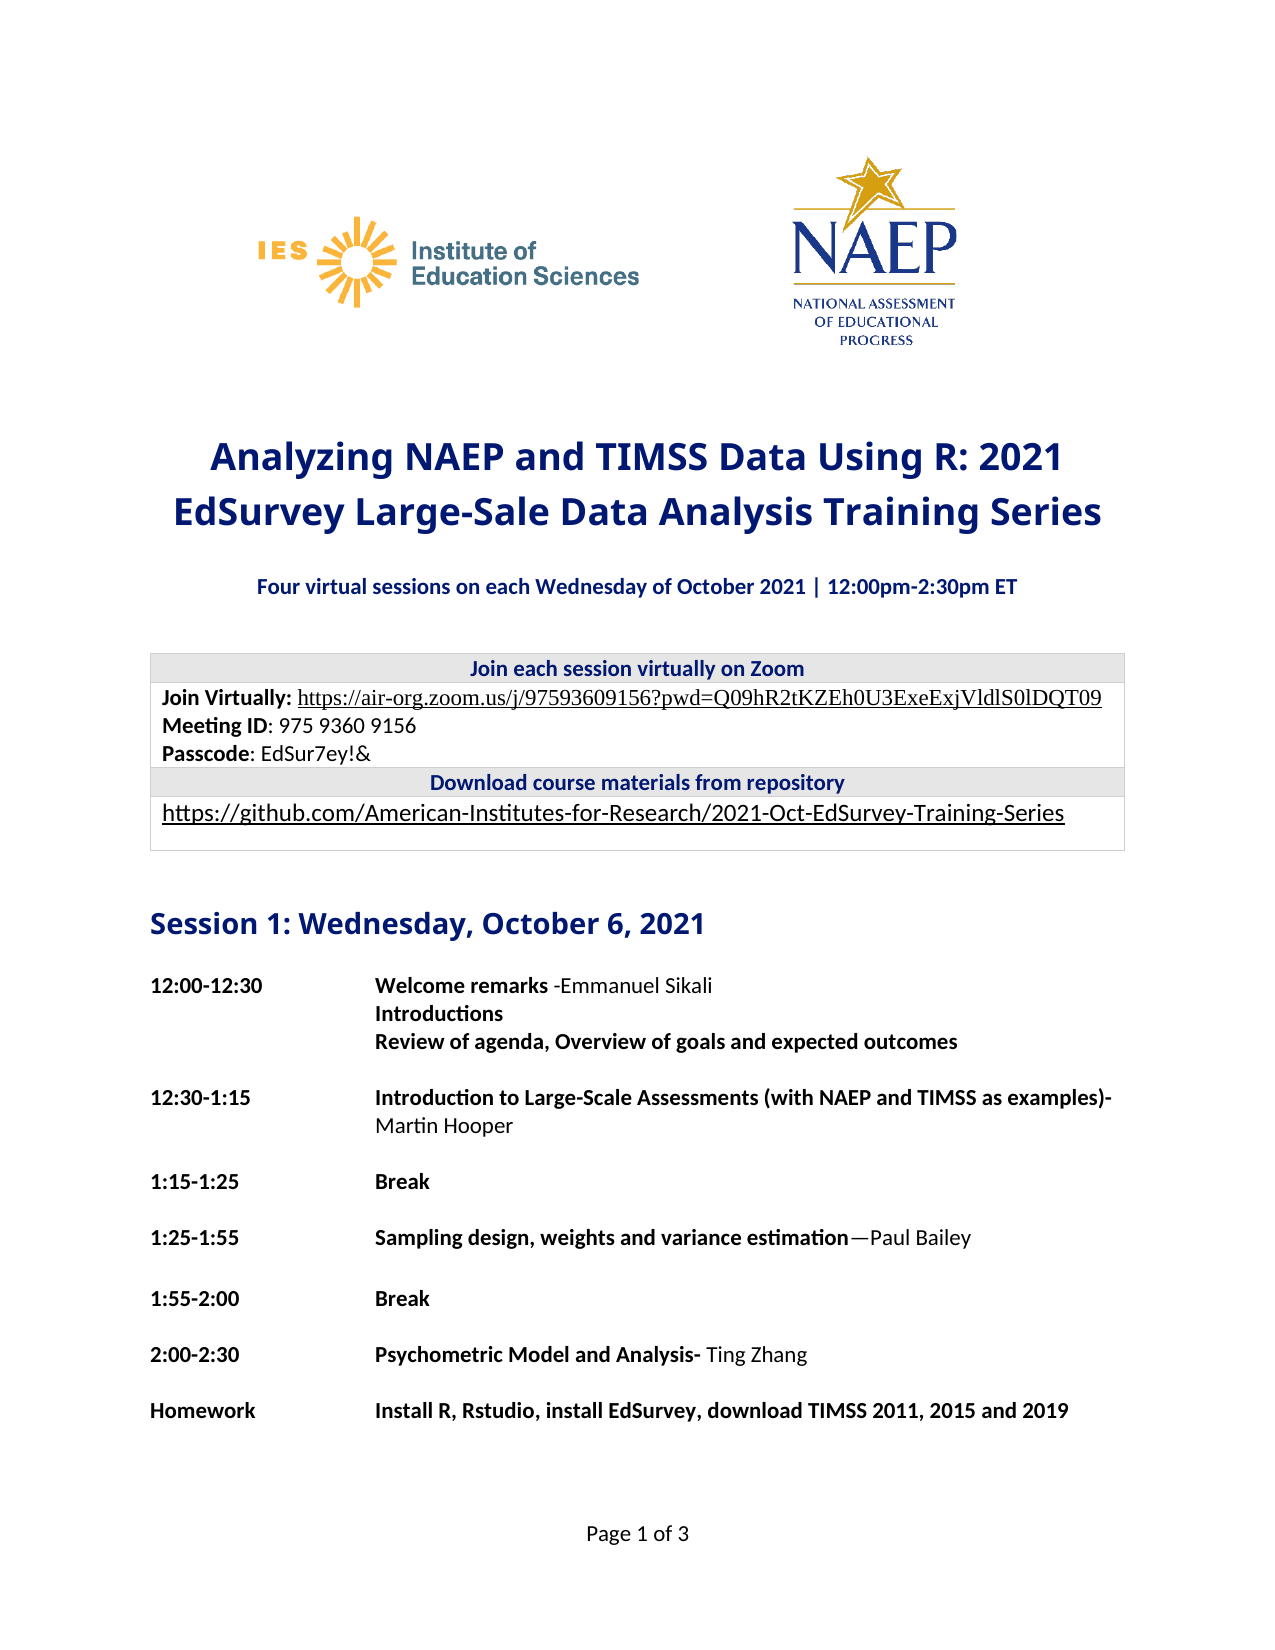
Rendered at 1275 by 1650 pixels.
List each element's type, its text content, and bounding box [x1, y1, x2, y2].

text Martin Hooper [150, 1111, 1125, 1139]
text 1:25-1:55 Sampling design, weights and variance estimation—Paul Bailey [150, 1223, 1125, 1251]
text Introductions [300, 999, 1125, 1027]
table_cell https://github.com/American-Institutes-for-Research/2021-Oct-EdSurvey-Training-Series [151, 797, 1124, 849]
picture [258, 216, 639, 308]
text 12:30-1:15 Introduction to Large-Scale Assessments (with NAEP and TIMSS as examples)- [150, 1083, 1125, 1111]
text Review of agenda, Overview of goals and expected outcomes [300, 1027, 1125, 1055]
text 12:00-12:30 Welcome remarks -Emmanuel Sikali [150, 971, 1125, 999]
subtitle Four virtual sessions on each Wednesday of October 2021 | 12:00pm-2:30pm ET [150, 572, 1125, 600]
text 2:00-2:30 Psychometric Model and Analysis- Ting Zhang [150, 1340, 1125, 1368]
subtitle Analyzing NAEP and TIMSS Data Using R: 2021 EdSurvey Large-Sale Data Analysis Training Series [150, 430, 1125, 537]
text 1:55-2:00 Break [150, 1284, 1182, 1312]
text 1:15-1:25 Break [150, 1167, 1125, 1195]
table_cell Download course materials from repository [151, 768, 1124, 796]
table_header Join each session virtually on Zoom [151, 654, 1124, 682]
table_cell Join Virtually: https://air-org.zoom.us/j/97593609156?pwd=Q09hR2tKZEh0U3ExeExjVldlS0lDQT09 Meeting ID: 975 9360 9156 Passcode: EdSur7ey!& [151, 683, 1124, 767]
subtitle Session 1: Wednesday, October 6, 2021 [150, 903, 1125, 943]
text Homework Install R, Rstudio, install EdSurvey, download TIMSS 2011, 2015 and 2019 [150, 1396, 1182, 1424]
picture [791, 156, 957, 345]
